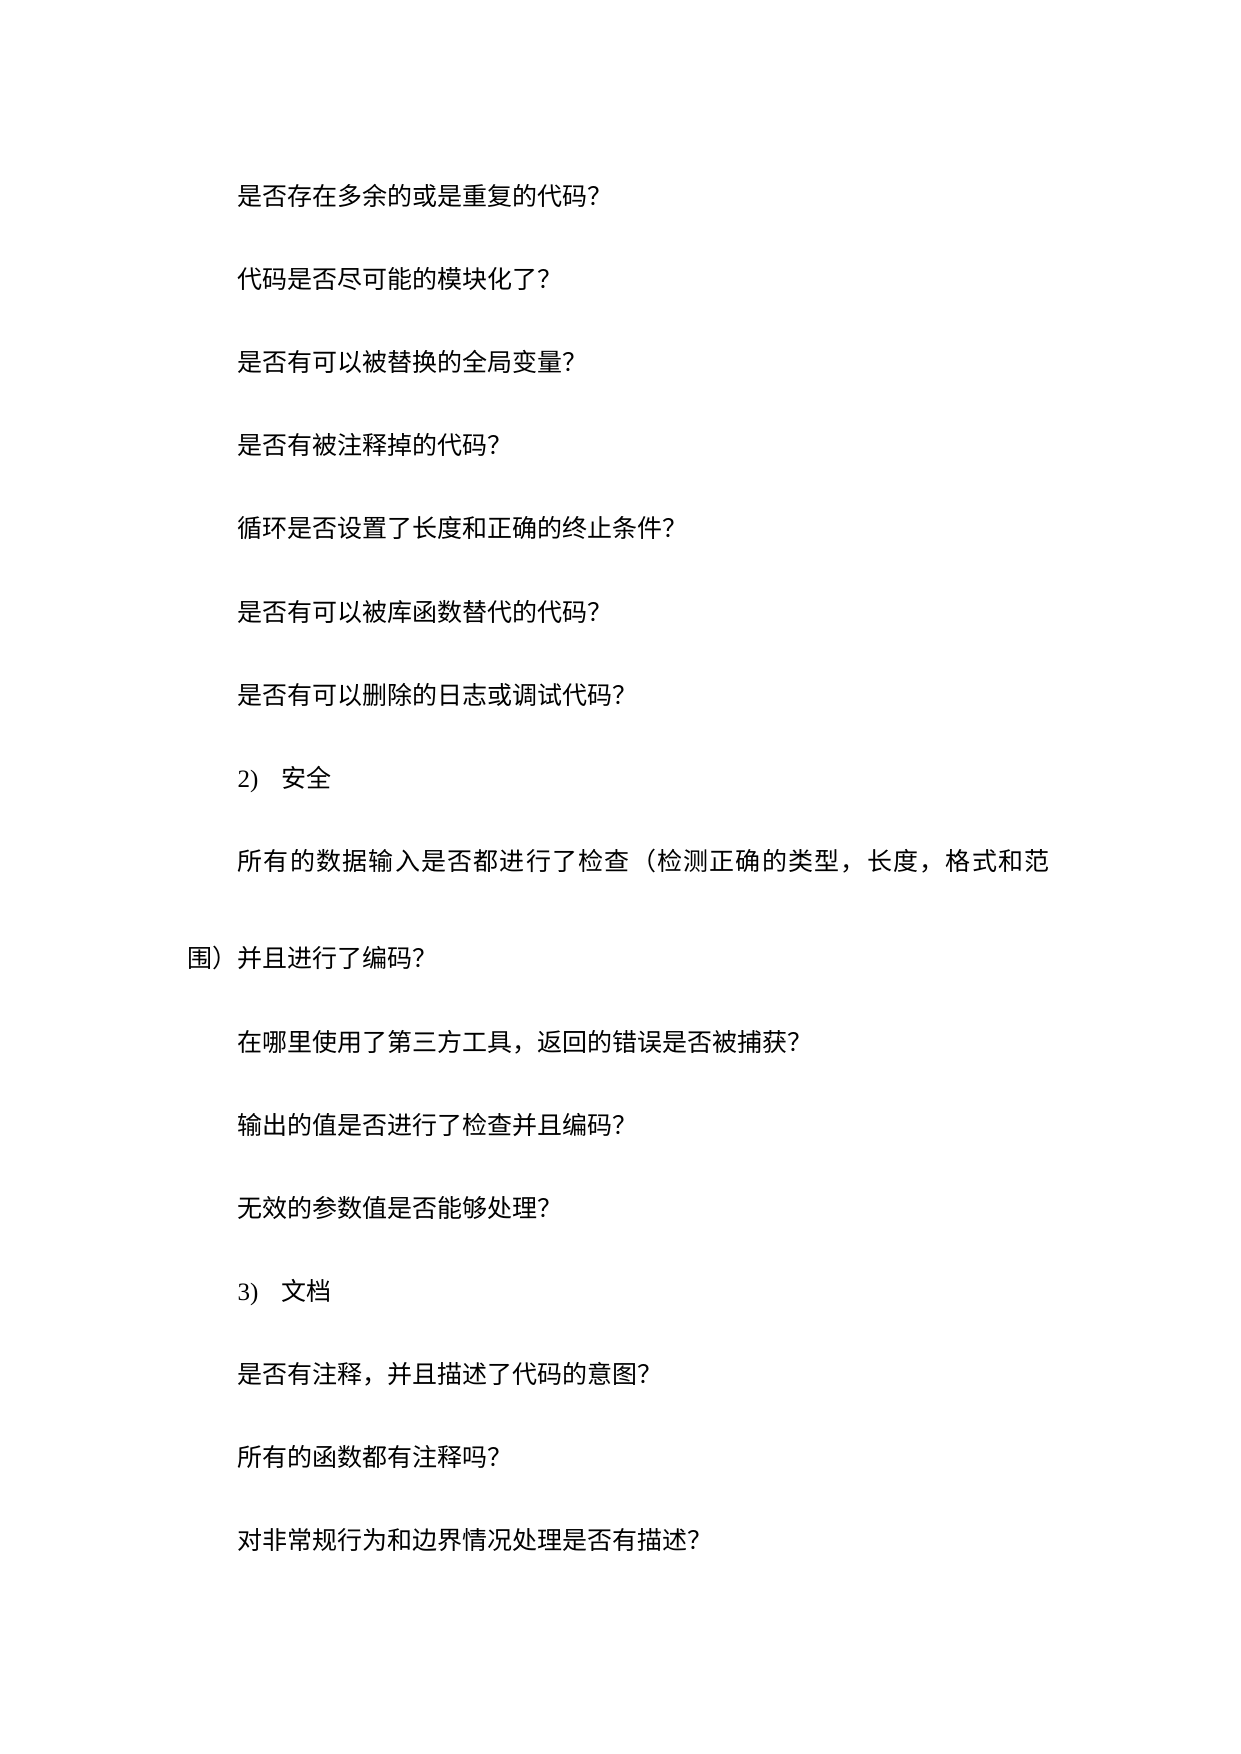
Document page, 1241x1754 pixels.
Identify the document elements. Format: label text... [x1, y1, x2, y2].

text 所有的数据输入是否都进行了检查（检测正确的类型，长度，格式和范围）并且进行了编码？ [187, 827, 1053, 989]
text 代码是否尽可能的模块化了？ [187, 245, 1053, 310]
list 安全 [237, 744, 1053, 809]
text 循环是否设置了长度和正确的终止条件？ [187, 494, 1053, 559]
text 是否有可以被库函数替代的代码？ [187, 578, 1053, 643]
text 输出的值是否进行了检查并且编码？ [187, 1091, 1053, 1156]
text 无效的参数值是否能够处理？ [187, 1174, 1053, 1239]
text 所有的函数都有注释吗？ [187, 1423, 1053, 1488]
list 文档 [237, 1257, 1053, 1322]
text 是否有可以删除的日志或调试代码？ [187, 661, 1053, 726]
text 是否存在多余的或是重复的代码？ [187, 162, 1053, 227]
text 是否有注释，并且描述了代码的意图？ [187, 1340, 1053, 1405]
text 对非常规行为和边界情况处理是否有描述？ [187, 1506, 1053, 1571]
text 在哪里使用了第三方工具，返回的错误是否被捕获？ [187, 1008, 1053, 1073]
text 是否有可以被替换的全局变量？ [187, 328, 1053, 393]
text 是否有被注释掉的代码？ [187, 411, 1053, 476]
